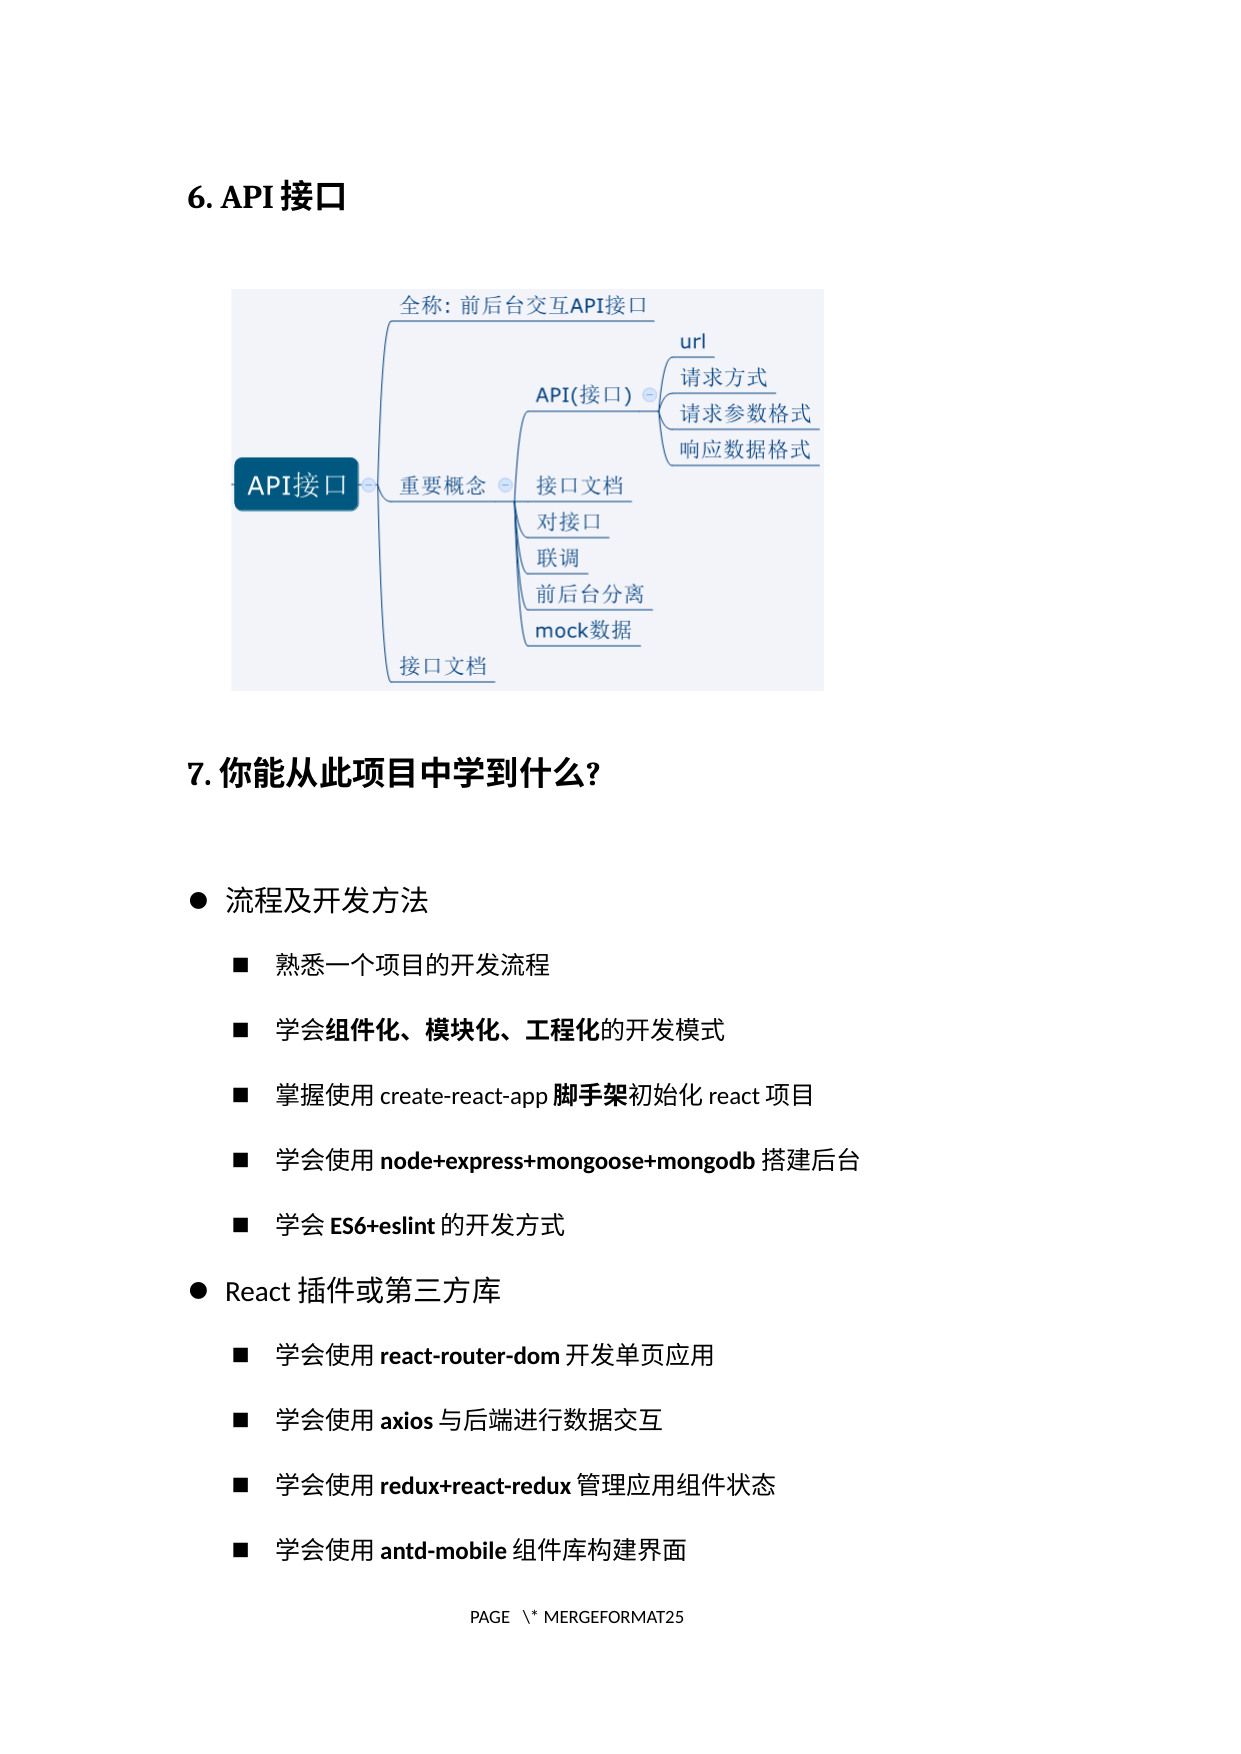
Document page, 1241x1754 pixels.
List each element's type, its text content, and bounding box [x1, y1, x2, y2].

list React插件或第三方库 [187, 1256, 1053, 1321]
list 学会使用antd-mobile组件库构建界面 [231, 1516, 1053, 1581]
list 学会使用redux+react-redux管理应用组件状态 [231, 1451, 1053, 1516]
list 学会ES6+eslint的开发方式 [231, 1191, 1053, 1256]
list 熟悉一个项目的开发流程 [231, 931, 1053, 996]
subtitle API接口 [187, 162, 1053, 227]
list 掌握使用create-react-app脚手架初始化react项目 [231, 1061, 1053, 1126]
picture [231, 289, 824, 691]
list 学会组件化、模块化、工程化的开发模式 [231, 996, 1053, 1061]
subtitle 你能从此项目中学到什么? [187, 739, 1053, 804]
list 学会使用node+express+mongoose+mongodb搭建后台 [231, 1126, 1053, 1191]
list 流程及开发方法 [187, 866, 1053, 931]
list 学会使用axios与后端进行数据交互 [231, 1386, 1053, 1451]
list 学会使用react-router-dom开发单页应用 [231, 1321, 1053, 1386]
